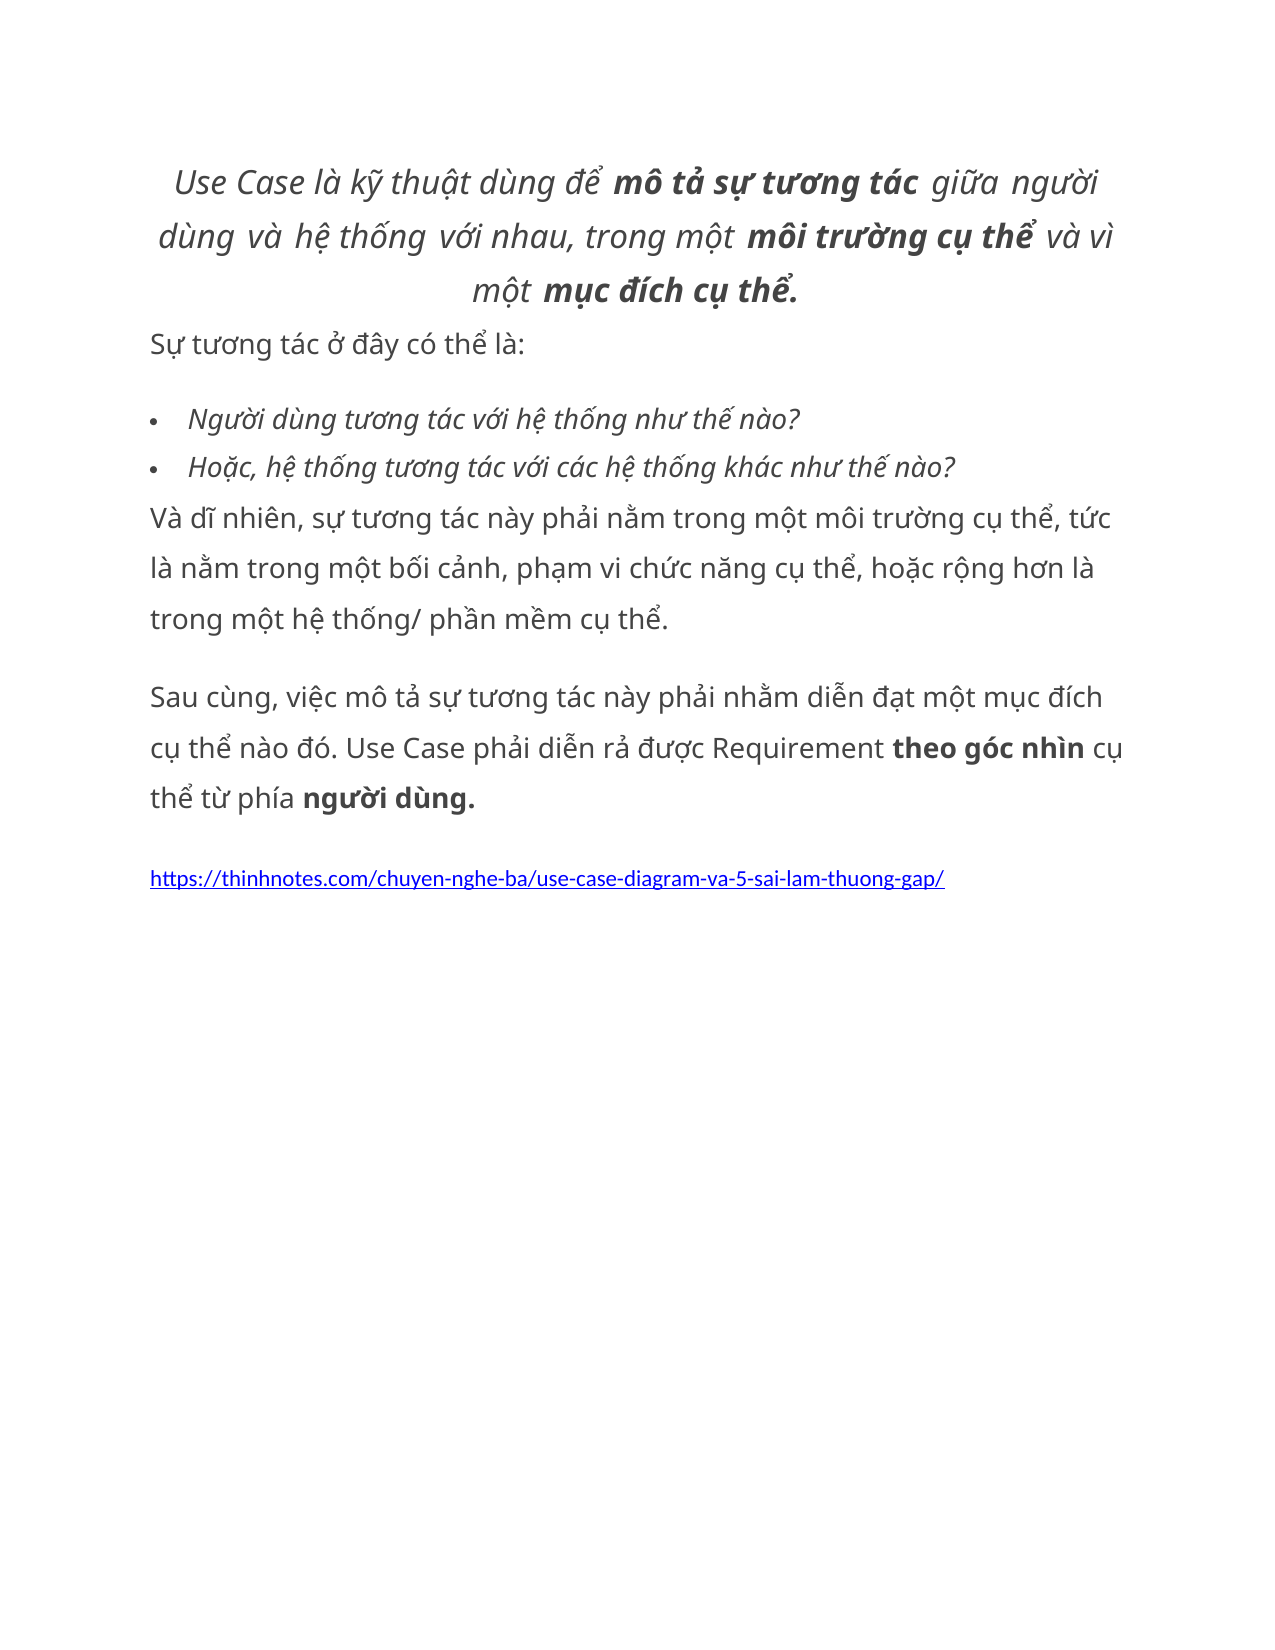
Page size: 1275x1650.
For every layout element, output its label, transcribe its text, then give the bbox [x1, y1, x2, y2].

text Sau cùng, việc mô tả sự tương tác này phải nhằm diễn đạt một mục đích cụ thể nào đó. Use Case phải diễn rả được Requirement theo góc nhìn cụ thể từ phía người dùng. [150, 665, 1125, 817]
text https://thinhnotes.com/chuyen-nghe-ba/use-case-diagram-va-5-sai-lam-thuong-gap/ [150, 864, 1125, 892]
text Sự tương tác ở đây có thể là: [150, 312, 1125, 362]
list Người dùng tương tác với hệ thống như thế nào? [150, 390, 1125, 438]
list Hoặc, hệ thống tương tác với các hệ thống khác như thế nào? [150, 438, 1125, 486]
text Use Case là kỹ thuật dùng để mô tả sự tương tác giữa người dùng và hệ thống với nhau, trong một môi trường cụ thể và vì một mục đích cụ thể. [150, 150, 1125, 312]
text Và dĩ nhiên, sự tương tác này phải nằm trong một môi trường cụ thể, tức là nằm trong một bối cảnh, phạm vi chức năng cụ thể, hoặc rộng hơn là trong một hệ thống/ phần mềm cụ thể. [150, 486, 1125, 637]
